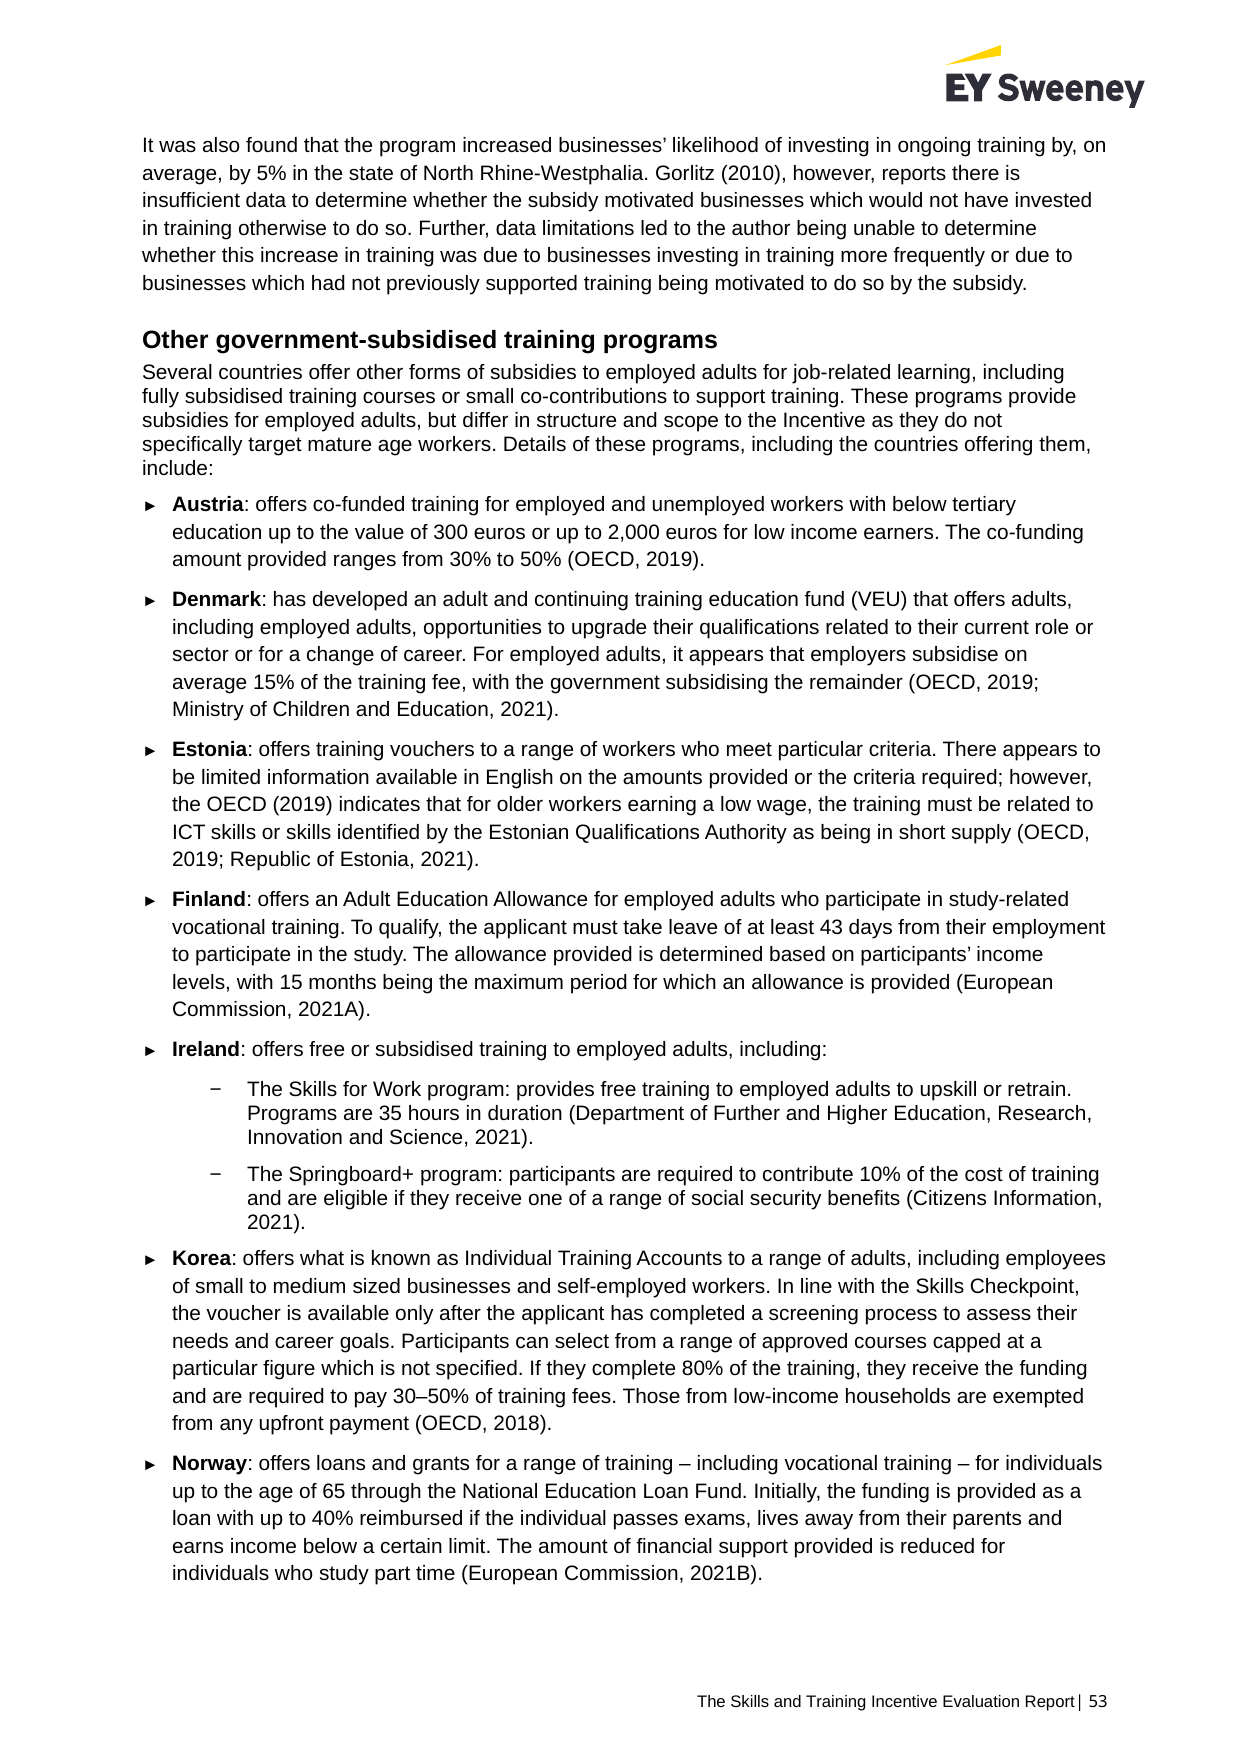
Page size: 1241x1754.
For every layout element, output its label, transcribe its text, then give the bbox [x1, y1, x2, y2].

list Austria: offers co-funded training for employed and unemployed workers with below tertiary education up to the value of 300 euros or up to 2,000 euros for low income earners. The co-funding amount provided ranges from 30% to 50% (OECD, 2019). [142, 492, 1107, 571]
list Finland: offers an Adult Education Allowance for employed adults who participate in study-related vocational training. To qualify, the applicant must take leave of at least 43 days from their employment to participate in the study. The allowance provided is determined based on participants’ income levels, with 15 months being the maximum period for which an allowance is provided (European Commission, 2021A). [142, 887, 1107, 1021]
list Ireland: offers free or subsidised training to employed adults, including: [142, 1037, 1107, 1061]
list Korea: offers what is known as Individual Training Accounts to a range of adults, including employees of small to medium sized businesses and self-employed workers. In line with the Skills Checkpoint, the voucher is available only after the applicant has completed a screening process to assess their needs and career goals. Participants can select from a range of approved courses capped at a particular figure which is not specified. If they complete 80% of the training, they receive the funding and are required to pay 30–50% of training fees. Those from low-income households are exempted from any upfront payment (OECD, 2018). [142, 1246, 1107, 1435]
list The Springboard+ program: participants are required to contribute 10% of the cost of training and are eligible if they receive one of a range of social security benefits (Citizens Information, 2021). [209, 1162, 1107, 1233]
text It was also found that the program increased businesses’ likelihood of investing in ongoing training by, on average, by 5% in the state of North Rhine-Westphalia. Gorlitz (2010), however, reports there is insufficient data to determine whether the subsidy motivated businesses which would not have invested in training otherwise to do so. Further, data limitations led to the author being unable to determine whether this increase in training was due to businesses investing in training more frequently or due to businesses which had not previously supported training being motivated to do so by the subsidy. [142, 133, 1107, 294]
subtitle Other government-subsidised training programs [142, 325, 1107, 354]
list Estonia: offers training vouchers to a range of workers who meet particular criteria. There appears to be limited information available in English on the amounts provided or the criteria required; however, the OECD (2019) indicates that for older workers earning a low wage, the training must be related to ICT skills or skills identified by the Estonian Qualifications Authority as being in short supply (OECD, 2019; Republic of Estonia, 2021). [142, 737, 1107, 871]
list Norway: offers loans and grants for a range of training – including vocational training – for individuals up to the age of 65 through the National Education Loan Fund. Initially, the funding is provided as a loan with up to 40% reimbursed if the individual passes exams, lives away from their parents and earns income below a certain limit. The amount of financial support provided is reduced for individuals who study part time (European Commission, 2021B). [142, 1451, 1107, 1585]
list Denmark: has developed an adult and continuing training education fund (VEU) that offers adults, including employed adults, opportunities to upgrade their qualifications related to their current role or sector or for a change of career. For employed adults, it appears that employers subsidise on average 15% of the training fee, with the government subsidising the remainder (OECD, 2019; Ministry of Children and Education, 2021). [142, 587, 1107, 721]
list The Skills for Work program: provides free training to employed adults to upskill or retrain. Programs are 35 hours in duration (Department of Further and Higher Education, Research, Innovation and Science, 2021). [209, 1077, 1107, 1149]
text Several countries offer other forms of subsidies to employed adults for job-related learning, including fully subsidised training courses or small co-contributions to support training. These programs provide subsidies for employed adults, but differ in structure and scope to the Incentive as they do not specifically target mature age workers. Details of these programs, including the countries offering them, include: [142, 360, 1107, 480]
